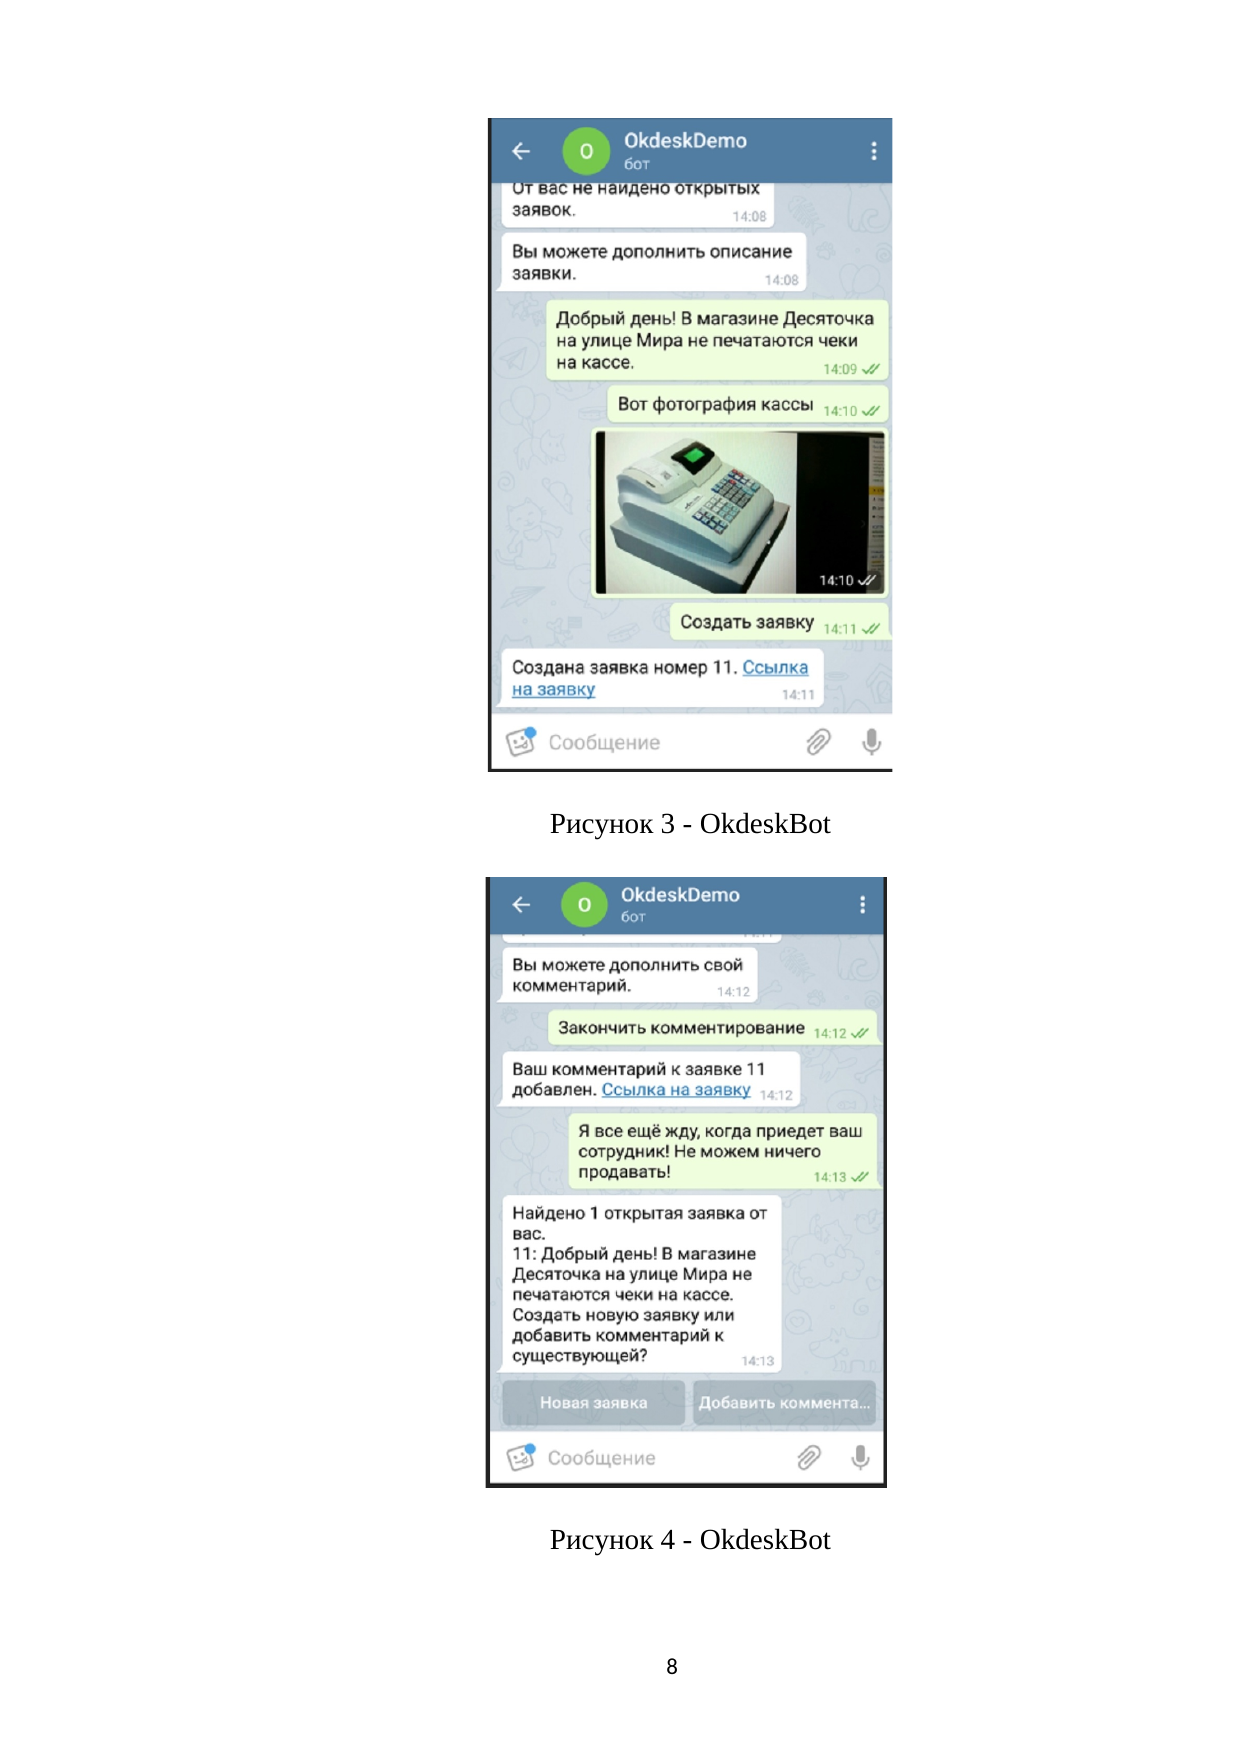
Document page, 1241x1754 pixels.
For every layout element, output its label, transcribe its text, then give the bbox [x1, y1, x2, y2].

picture [487, 118, 893, 772]
picture [485, 877, 887, 1488]
list Рисунок 3 - OkdeskBot [177, 806, 1167, 839]
list Рисунок 4 - OkdeskBot [177, 1522, 1167, 1556]
